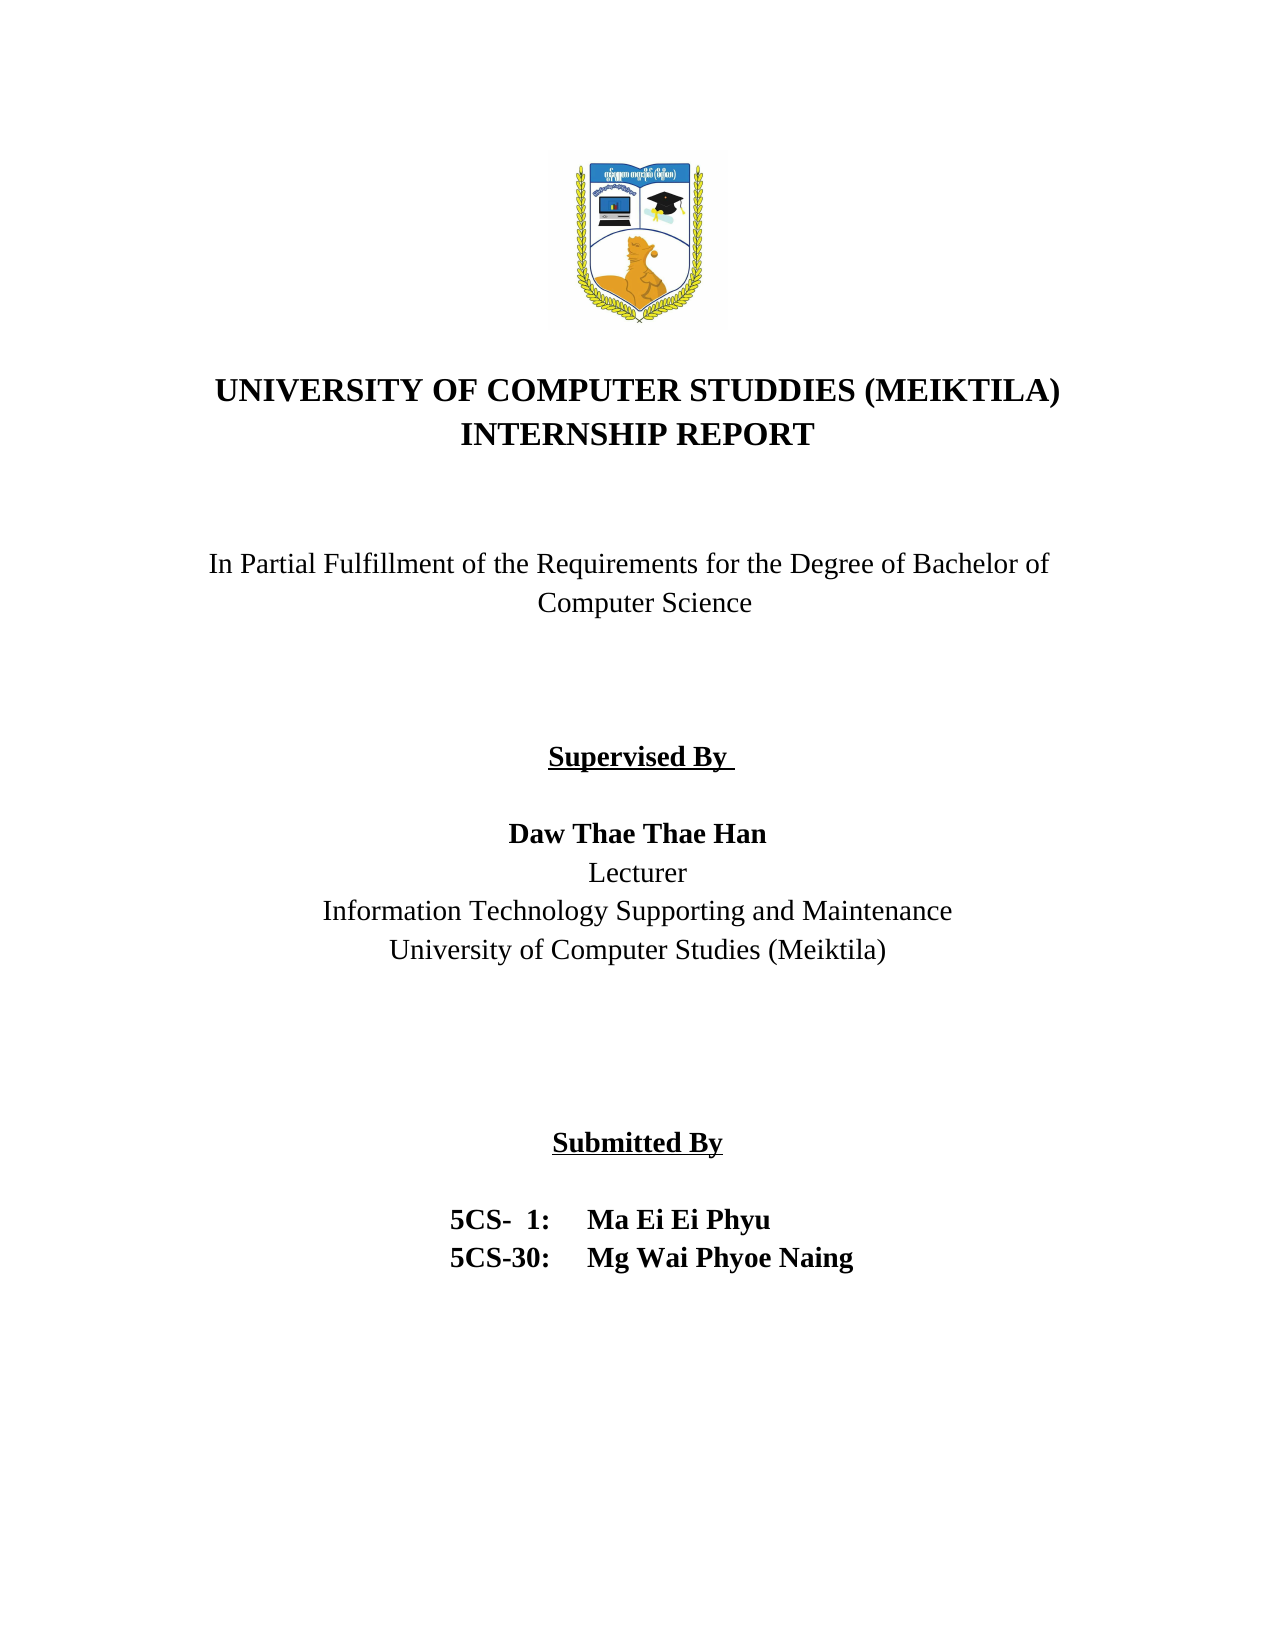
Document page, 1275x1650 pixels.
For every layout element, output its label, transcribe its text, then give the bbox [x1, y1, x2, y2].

text Lecturer [150, 855, 1125, 888]
text Information Technology Supporting and Maintenance [150, 893, 1125, 927]
picture [547, 150, 728, 330]
text Daw Thae Thae Han [150, 816, 1125, 850]
text INTERNSHIP REPORT [150, 414, 1125, 453]
text 5CS- 1: Ma Ei Ei Phyu [375, 1202, 1125, 1235]
text Supervised By [150, 739, 1125, 773]
text 5CS-30: Mg Wai Phyoe Naing [375, 1240, 1125, 1274]
text Submitted By [150, 1125, 1125, 1158]
text University of Computer Studies (Meiktila) [150, 932, 1125, 966]
text UNIVERSITY OF COMPUTER STUDDIES (MEIKTILA) [150, 370, 1125, 409]
text In Partial Fulfillment of the Requirements for the Degree of Bachelor of [150, 547, 1125, 580]
text Computer Science [150, 585, 1125, 619]
